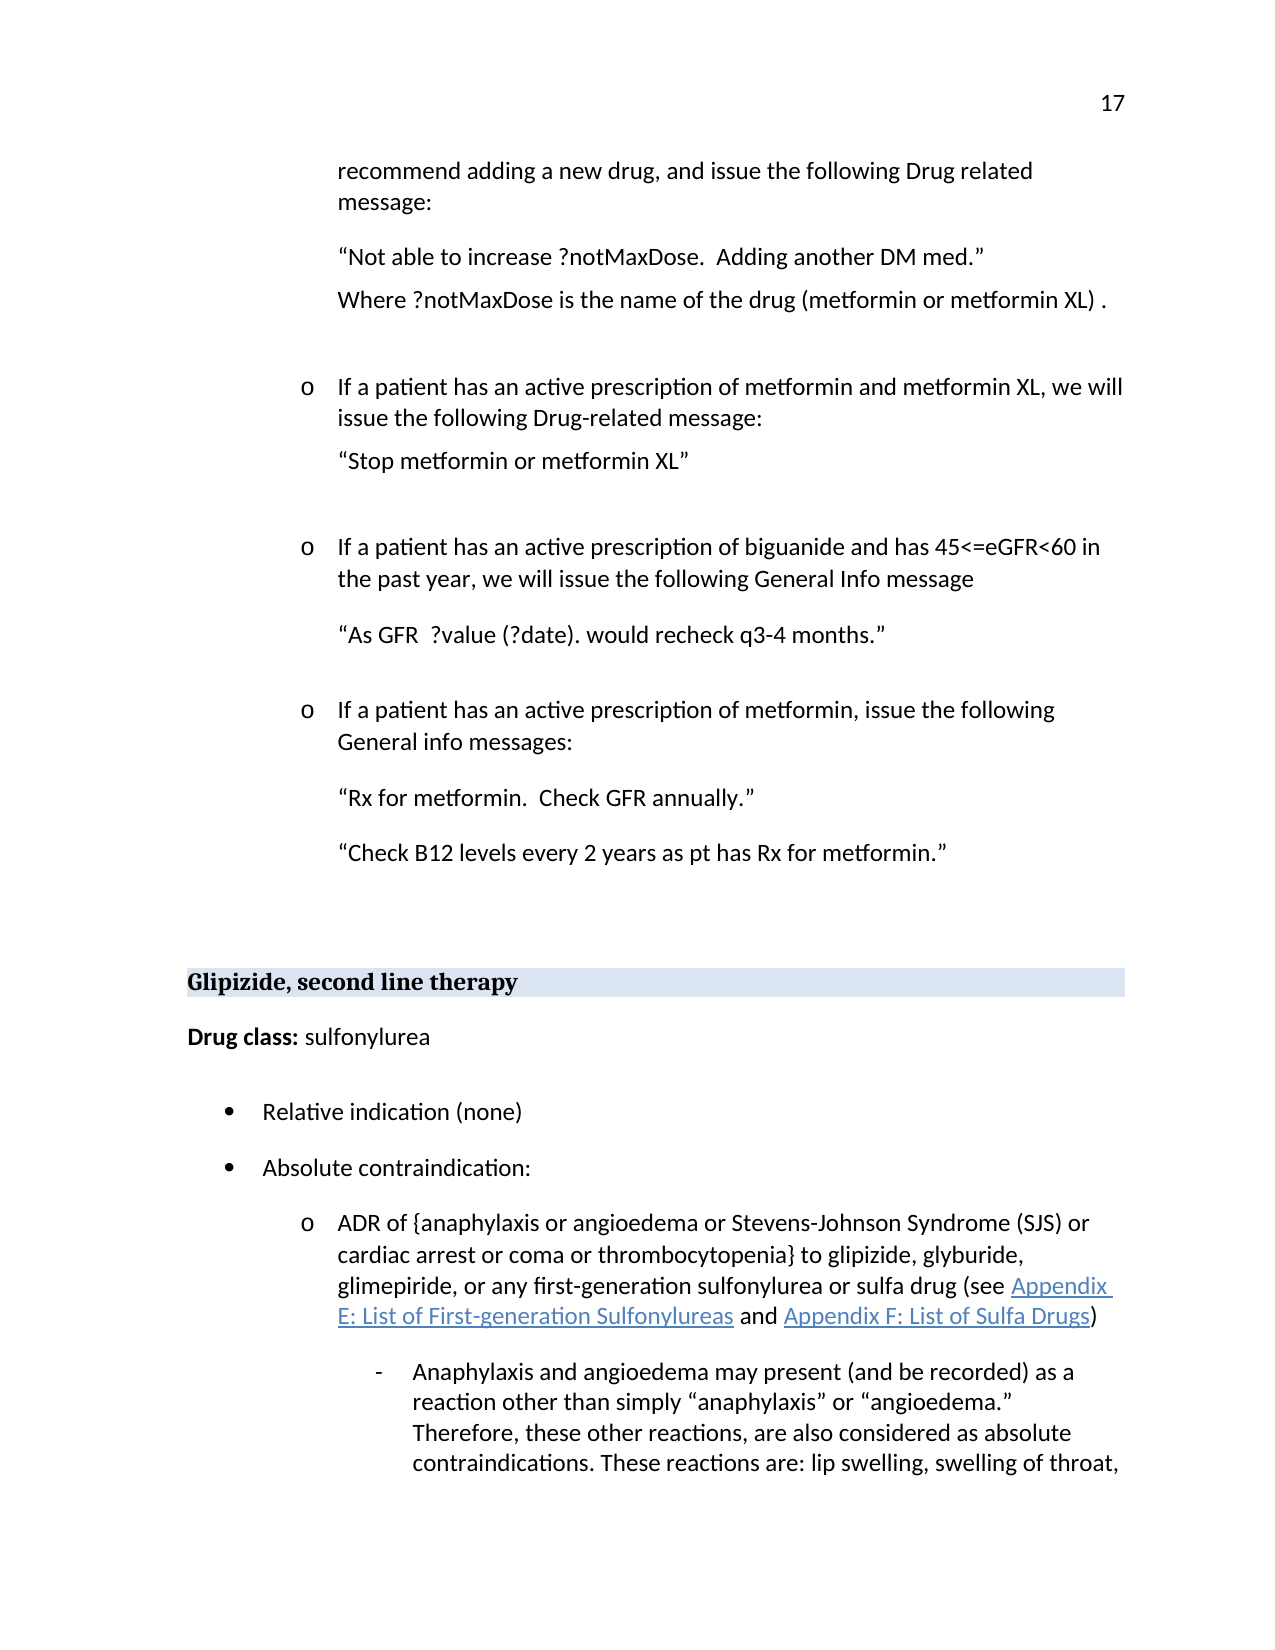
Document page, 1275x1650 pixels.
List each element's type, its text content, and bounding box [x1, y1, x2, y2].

text “As GFR ?value (?date). would recheck q3-4 months.” [300, 619, 1125, 649]
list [375, 1356, 1125, 1478]
list “Stop metformin or metformin XL” [337, 445, 1125, 476]
list “Rx for metformin. Check GFR annually.” [337, 782, 1125, 812]
list If a patient has an active prescription of metformin and metformin XL, we will issue the following Drug-related message: [300, 371, 1125, 433]
list “Check B12 levels every 2 years as pt has Rx for metformin.” [337, 837, 1125, 868]
subtitle Glipizide, second line therapy [187, 968, 1125, 997]
list Where ?notMaxDose is the name of the drug (metformin or metformin XL) . [337, 284, 1125, 315]
list “Not able to increase ?notMaxDose. Adding another DM med.” [337, 242, 1125, 272]
list Relative indication (none) [225, 1097, 1125, 1127]
text Drug class: sulfonylurea [187, 1021, 1125, 1051]
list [300, 156, 1125, 217]
list If a patient has an active prescription of metformin, issue the following General info messages: [300, 694, 1125, 757]
list ADR of {anaphylaxis or angioedema or Stevens-Johnson Syndrome (SJS) or cardiac arrest or coma or thrombocytopenia} to glipizide, glyburide, glimepiride, or any first-generation sulfonylurea or sulfa drug (see Appendix E: List of First-generation Sulfonylureas and Appendix F: List of Sulfa Drugs) [300, 1208, 1125, 1331]
list Absolute contraindication: [225, 1152, 1125, 1183]
list If a patient has an active prescription of biguanide and has 45<=eGFR<60 in the past year, we will issue the following General Info message [300, 531, 1125, 594]
